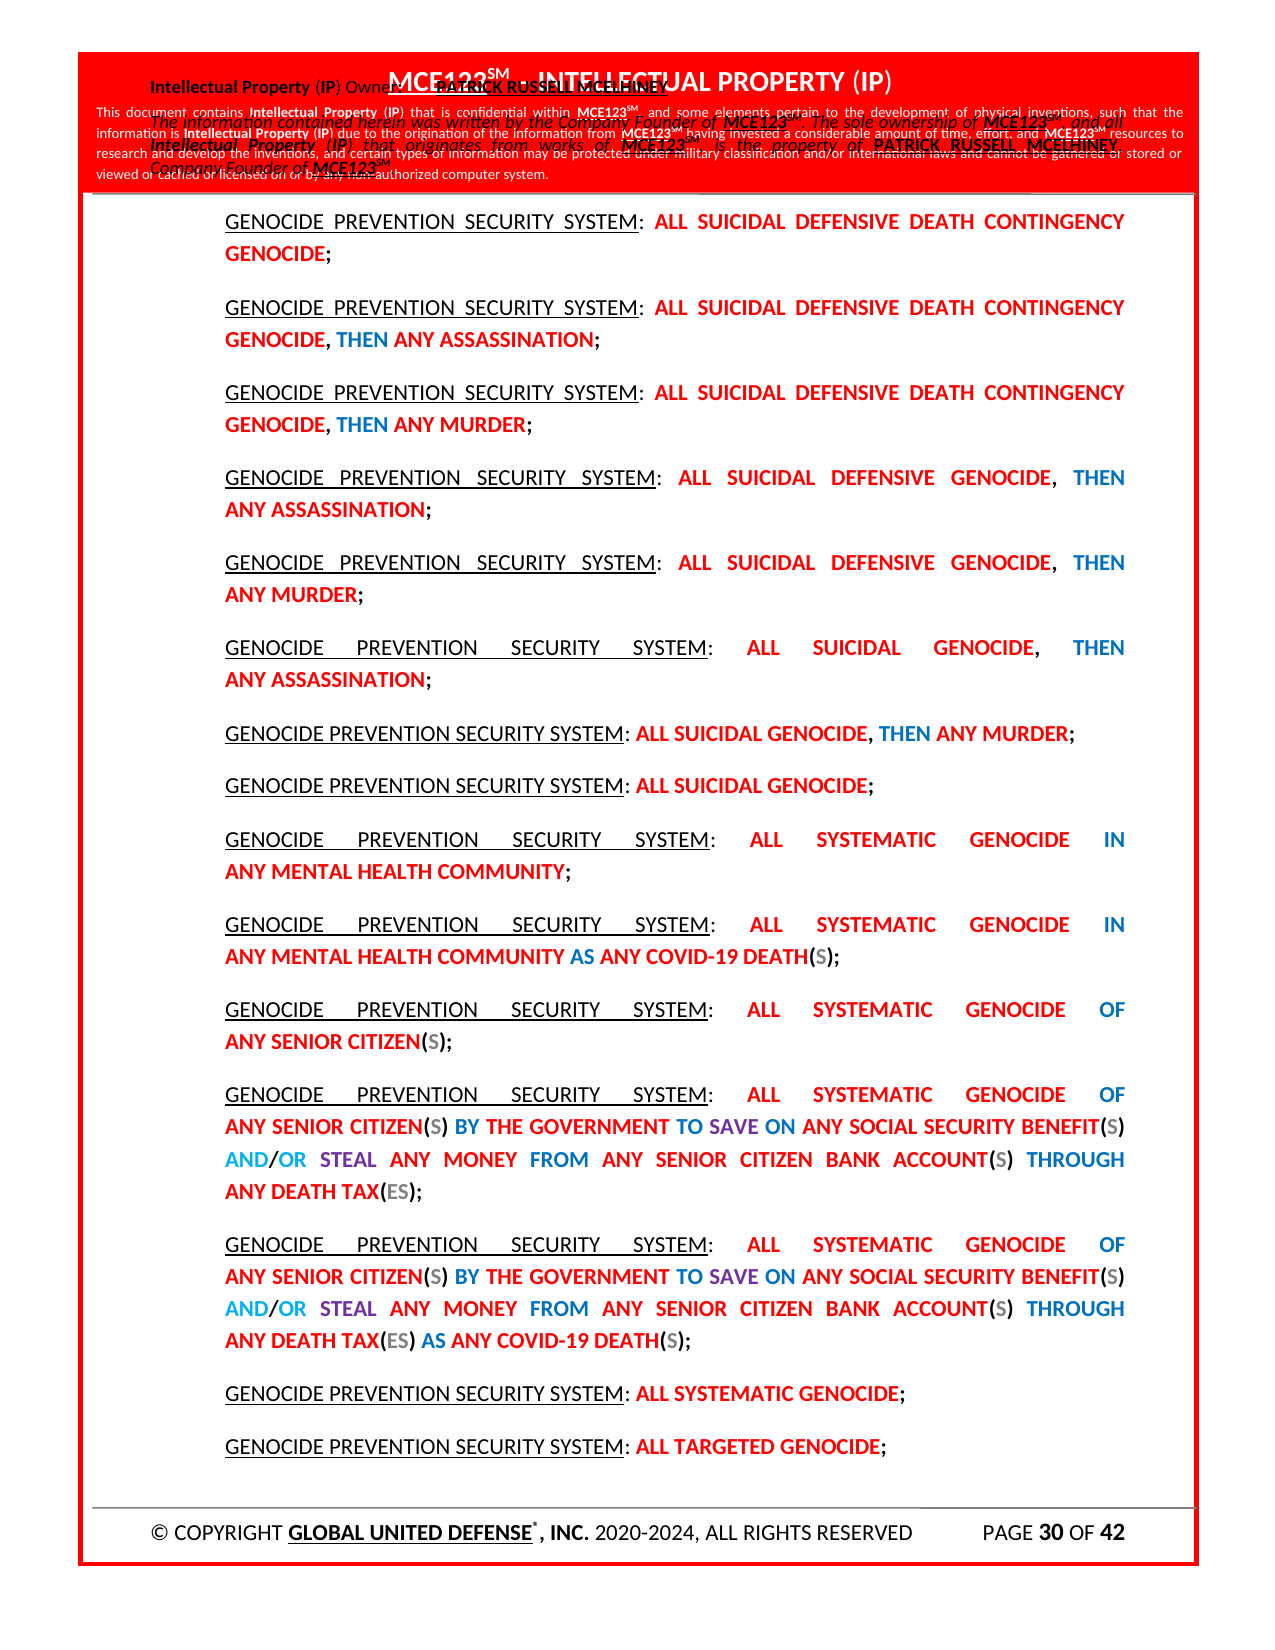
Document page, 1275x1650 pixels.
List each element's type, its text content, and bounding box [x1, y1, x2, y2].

text GENOCIDE PREVENTION SECURITY SYSTEM: ALL SUICIDAL GENOCIDE, THEN ANY MURDER; [225, 719, 1125, 747]
text GENOCIDE PREVENTION SECURITY SYSTEM: ALL SYSTEMATIC GENOCIDE IN ANY MENTAL HEALTH COMMUNITY AS ANY COVID-19 DEATH(S); [225, 910, 1125, 970]
text GENOCIDE PREVENTION SECURITY SYSTEM: ALL SYSTEMATIC GENOCIDE OF ANY SENIOR CITIZEN(S) BY THE GOVERNMENT TO SAVE ON ANY SOCIAL SECURITY BENEFIT(S) AND/OR STEAL ANY MONEY FROM ANY SENIOR CITIZEN BANK ACCOUNT(S) THROUGH ANY DEATH TAX(ES) AS ANY COVID-19 DEATH(S); [225, 1230, 1125, 1354]
text GENOCIDE PREVENTION SECURITY SYSTEM: ALL SUICIDAL DEFENSIVE DEATH CONTINGENCY GENOCIDE; [225, 207, 1125, 268]
text GENOCIDE PREVENTION SECURITY SYSTEM: ALL SUICIDAL DEFENSIVE GENOCIDE, THEN ANY ASSASSINATION; [225, 463, 1125, 523]
text GENOCIDE PREVENTION SECURITY SYSTEM: ALL SUICIDAL DEFENSIVE DEATH CONTINGENCY GENOCIDE, THEN ANY MURDER; [225, 378, 1125, 438]
text GENOCIDE PREVENTION SECURITY SYSTEM: ALL SYSTEMATIC GENOCIDE IN ANY MENTAL HEALTH COMMUNITY; [225, 825, 1125, 885]
text GENOCIDE PREVENTION SECURITY SYSTEM: ALL SYSTEMATIC GENOCIDE; [225, 1379, 1125, 1407]
text GENOCIDE PREVENTION SECURITY SYSTEM: ALL SUICIDAL DEFENSIVE GENOCIDE, THEN ANY MURDER; [225, 548, 1125, 608]
text GENOCIDE PREVENTION SECURITY SYSTEM: ALL SUICIDAL DEFENSIVE DEATH CONTINGENCY GENOCIDE, THEN ANY ASSASSINATION; [225, 293, 1125, 353]
text GENOCIDE PREVENTION SECURITY SYSTEM: ALL SUICIDAL GENOCIDE; [225, 772, 1125, 800]
text GENOCIDE PREVENTION SECURITY SYSTEM: ALL SUICIDAL GENOCIDE, THEN ANY ASSASSINATION; [225, 633, 1125, 694]
text GENOCIDE PREVENTION SECURITY SYSTEM: ALL SYSTEMATIC GENOCIDE OF ANY SENIOR CITIZEN(S); [225, 995, 1125, 1055]
text GENOCIDE PREVENTION SECURITY SYSTEM: ALL TARGETED GENOCIDE; [225, 1432, 1125, 1461]
text GENOCIDE PREVENTION SECURITY SYSTEM: ALL SYSTEMATIC GENOCIDE OF ANY SENIOR CITIZEN(S) BY THE GOVERNMENT TO SAVE ON ANY SOCIAL SECURITY BENEFIT(S) AND/OR STEAL ANY MONEY FROM ANY SENIOR CITIZEN BANK ACCOUNT(S) THROUGH ANY DEATH TAX(ES); [225, 1080, 1125, 1205]
